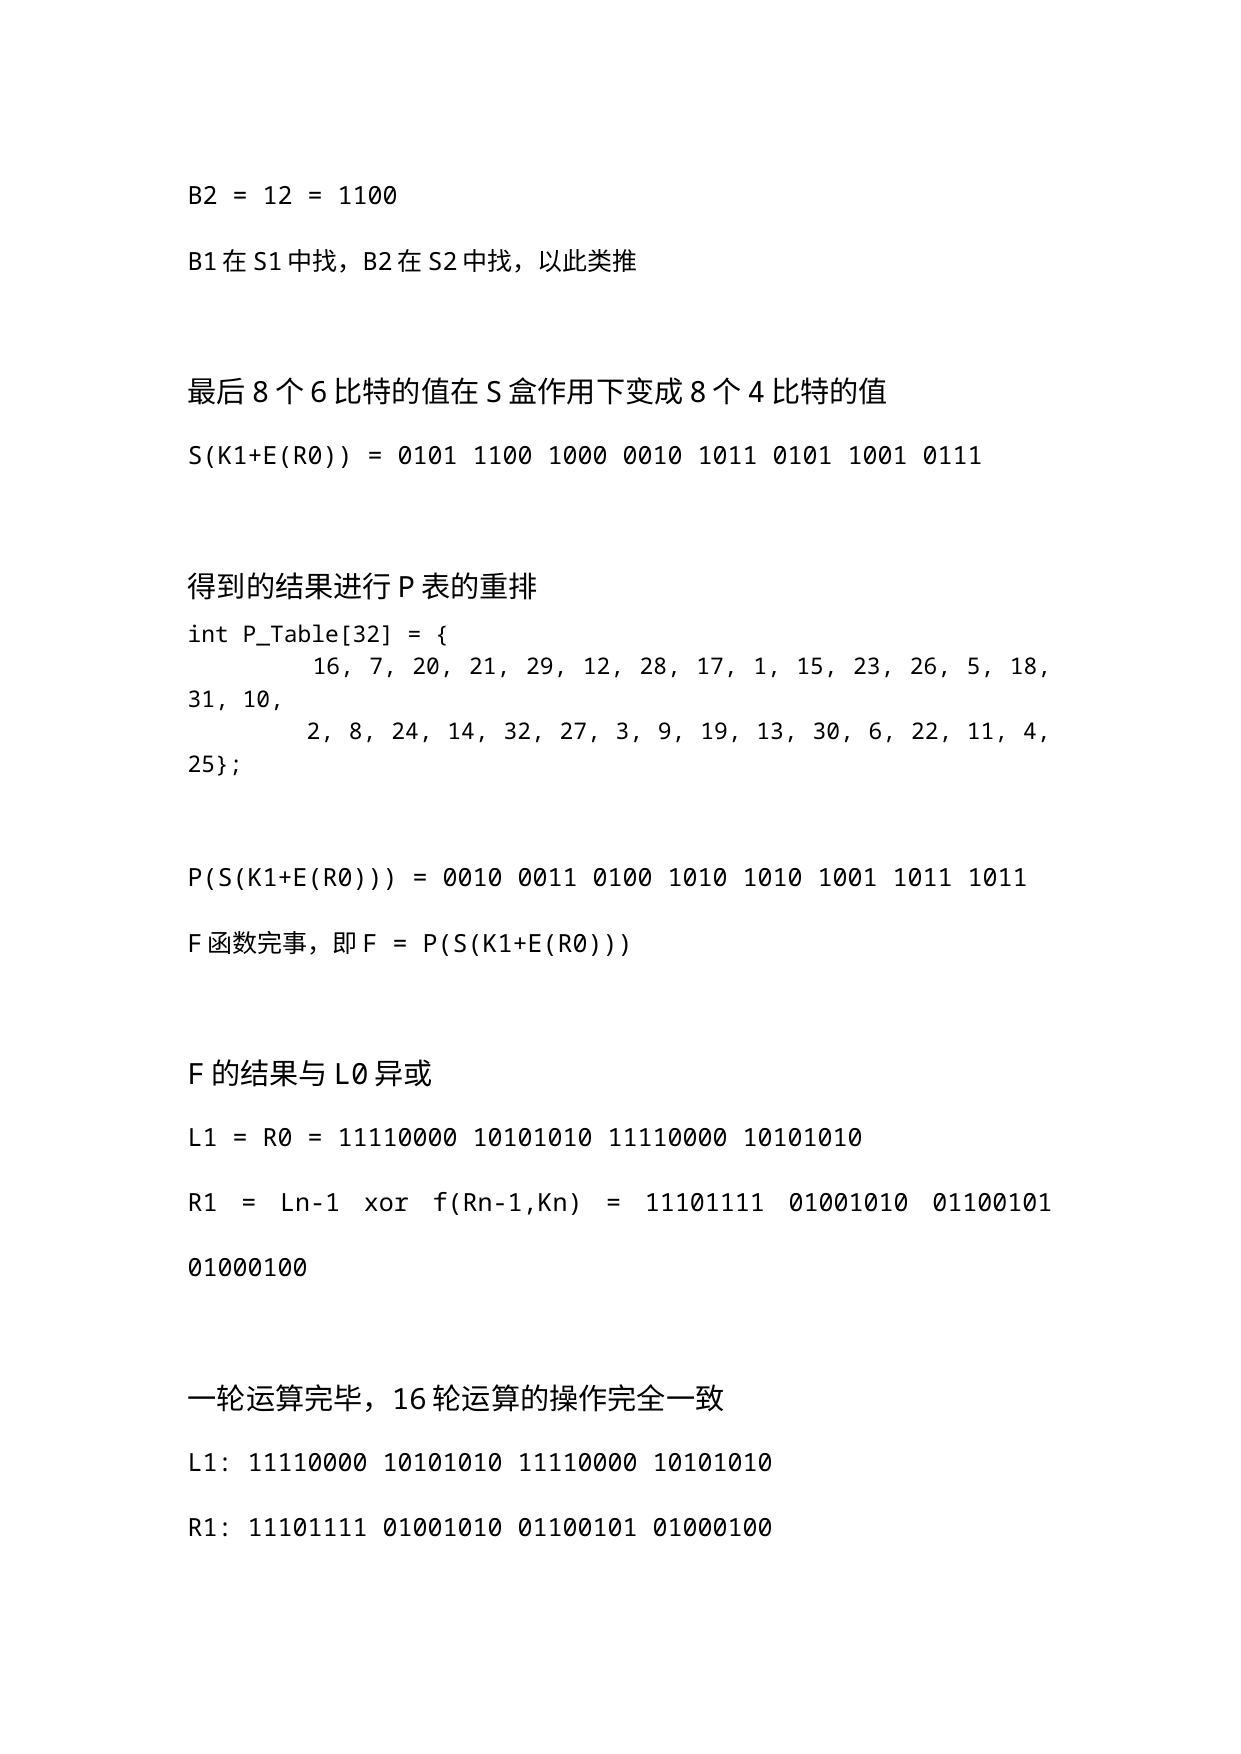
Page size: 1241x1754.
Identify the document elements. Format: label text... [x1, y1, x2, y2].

text int P_Table[32] = { [187, 617, 1053, 649]
text 最后8个6比特的值在S盒作用下变成8个4比特的值 [187, 357, 1053, 422]
text P(S(K1+E(R0))) = 0010 0011 0100 1010 1010 1001 1011 1011 [187, 844, 1053, 909]
text 一轮运算完毕，16轮运算的操作完全一致 [187, 1364, 1053, 1429]
text R1 = Ln-1 xor f(Rn-1,Kn) = 11101111 01001010 01100101 01000100 [187, 1169, 1053, 1299]
text L1: 11110000 10101010 11110000 10101010 [187, 1429, 1053, 1494]
text 16, 7, 20, 21, 29, 12, 28, 17, 1, 15, 23, 26, 5, 18, 31, 10, [187, 649, 1053, 714]
text B2 = 12 = 1100 [187, 162, 1053, 227]
text F的结果与L0异或 [187, 1039, 1053, 1104]
text 2, 8, 24, 14, 32, 27, 3, 9, 19, 13, 30, 6, 22, 11, 4, 25}; [187, 714, 1053, 779]
text R1: 11101111 01001010 01100101 01000100 [187, 1494, 1053, 1559]
text B1在S1中找，B2在S2中找，以此类推 [187, 227, 1053, 292]
text S(K1+E(R0)) = 0101 1100 1000 0010 1011 0101 1001 0111 [187, 422, 1053, 487]
text 得到的结果进行P表的重排 [187, 552, 1053, 617]
text F函数完事，即F = P(S(K1+E(R0))) [187, 909, 1053, 974]
text L1 = R0 = 11110000 10101010 11110000 10101010 [187, 1104, 1053, 1169]
